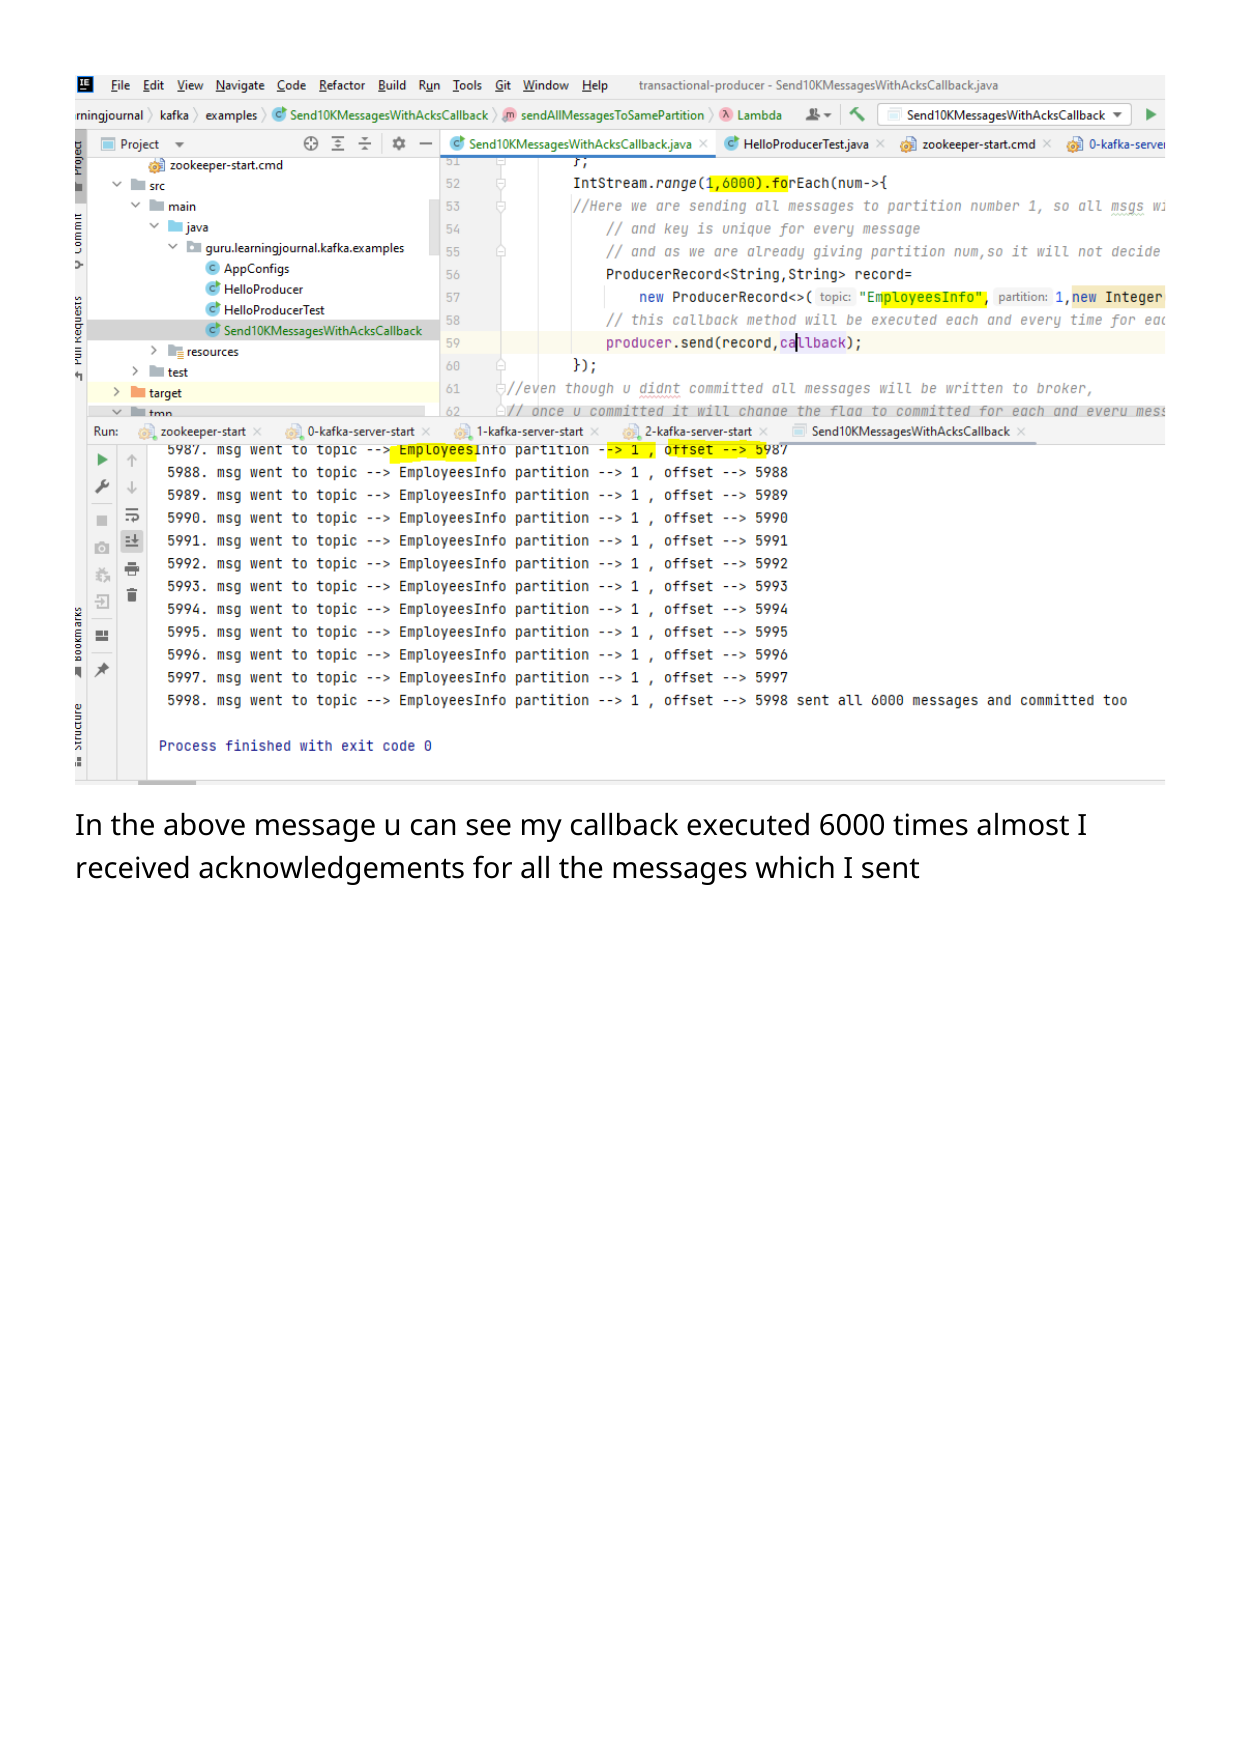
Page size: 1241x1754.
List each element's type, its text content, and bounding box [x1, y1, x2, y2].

picture [75, 75, 1166, 785]
text In the above message u can see my callback executed 6000 times almost I received acknowledgements for all the messages which I sent [75, 804, 1165, 887]
